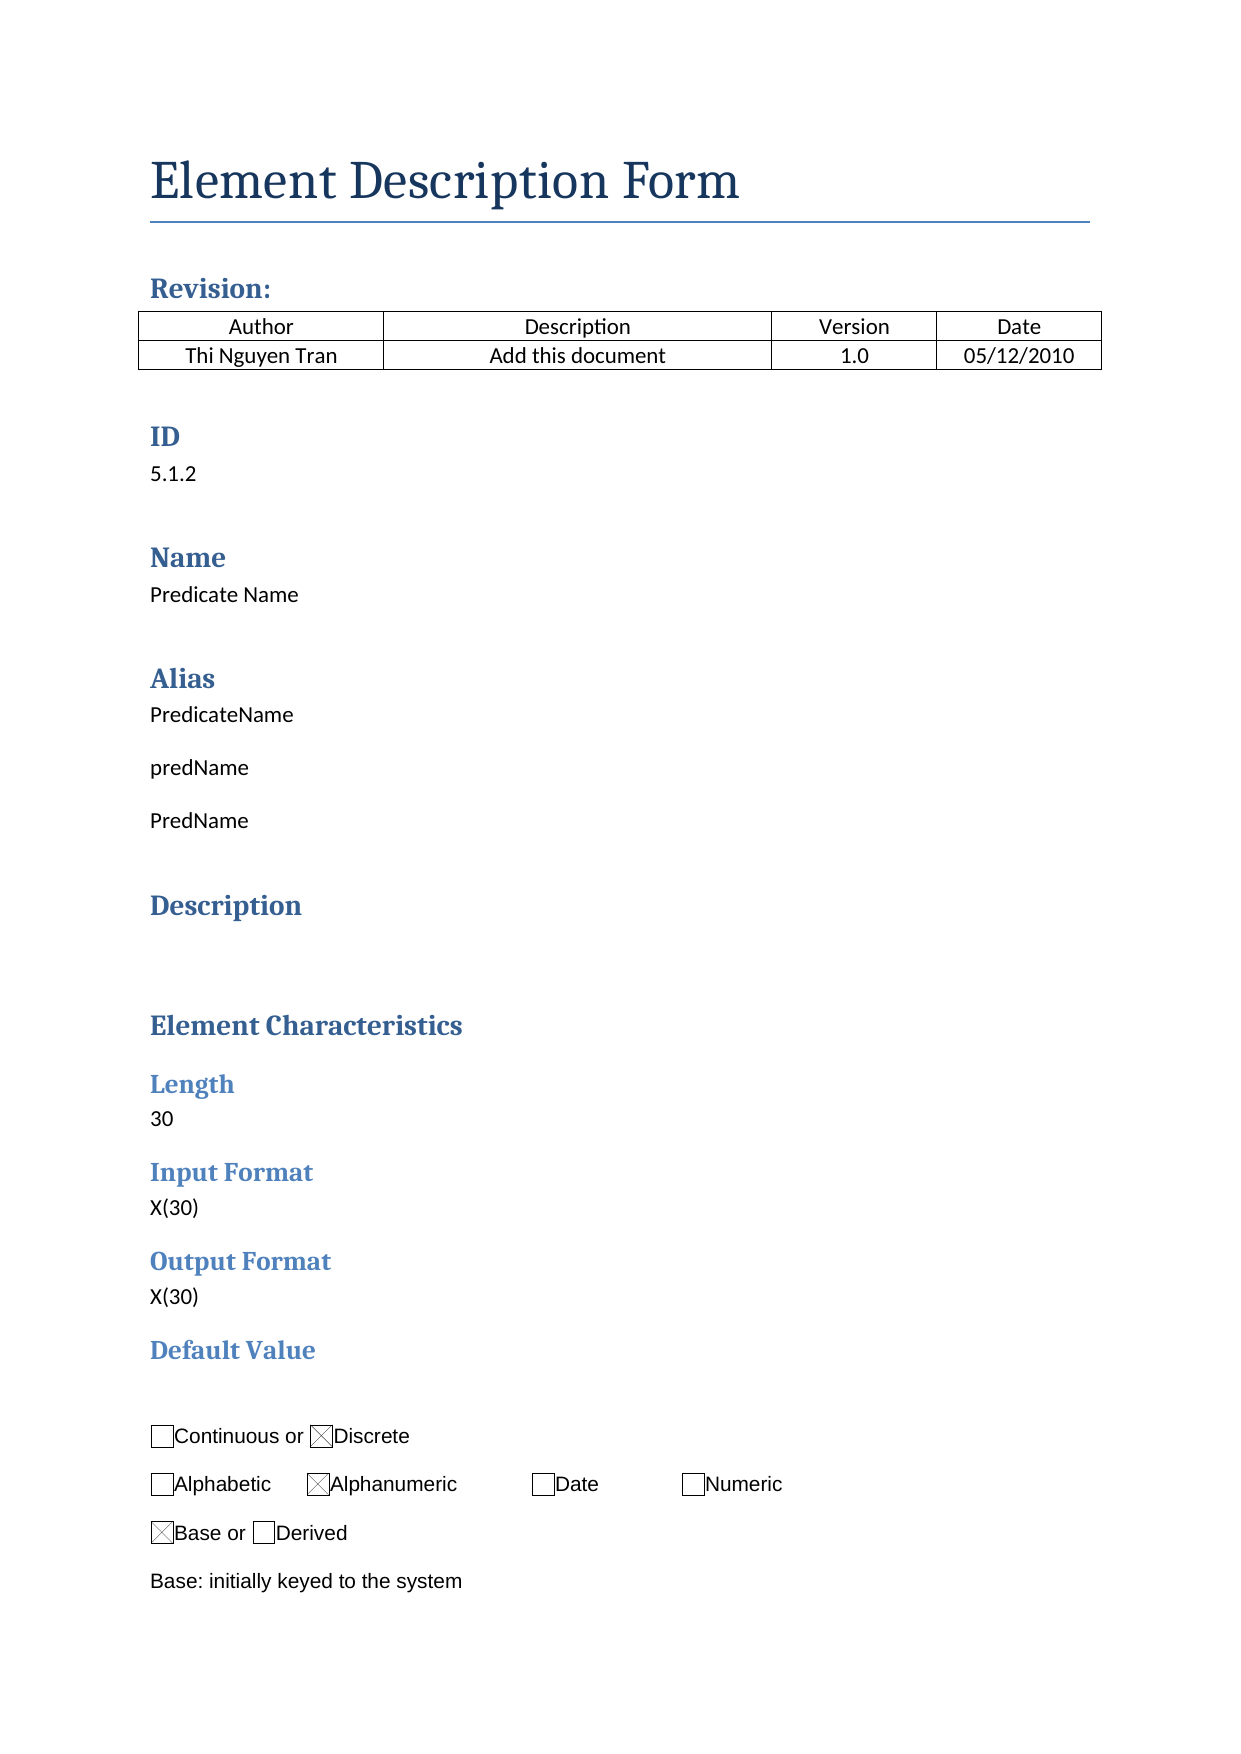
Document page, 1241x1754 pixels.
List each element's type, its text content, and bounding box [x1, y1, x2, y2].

table_cell 1.0 [772, 341, 936, 369]
text Continuous or Discrete [333, 1424, 1090, 1448]
subtitle Default Value [150, 1335, 1090, 1366]
text Base or Derived [150, 1520, 1090, 1544]
subtitle Revision: [150, 273, 1090, 306]
subtitle Input Format [150, 1157, 1090, 1189]
table_cell Thi Nguyen Tran [139, 341, 383, 369]
text Continuous or Discrete [150, 1424, 310, 1448]
text PredicateName [150, 700, 1090, 728]
text X(30) [150, 1193, 1090, 1221]
text predName [150, 753, 1090, 781]
text X(30) [150, 1282, 1090, 1310]
text PredName [150, 806, 1090, 834]
table_header Author [139, 312, 383, 340]
table_header Date [937, 312, 1101, 340]
table_header Description [384, 312, 771, 340]
text 5.1.2 [150, 459, 1090, 487]
table_header Version [772, 312, 936, 340]
subtitle ID [150, 420, 1090, 454]
subtitle Alias [150, 662, 1090, 695]
subtitle Element Characteristics [150, 1009, 1090, 1043]
text Base: initially keyed to the system [150, 1569, 1090, 1593]
subtitle Name [150, 541, 1090, 575]
text Predicate Name [150, 580, 1090, 608]
title Element Description Form [150, 150, 1090, 221]
text Alphabetic Alphanumeric Date Numeric [150, 1472, 1090, 1496]
text 30 [150, 1104, 1090, 1132]
subtitle Length [150, 1069, 1090, 1100]
table_cell Add this document [384, 341, 771, 369]
table_cell 05/12/2010 [937, 341, 1101, 369]
subtitle Description [150, 889, 1090, 922]
subtitle Output Format [150, 1246, 1090, 1277]
